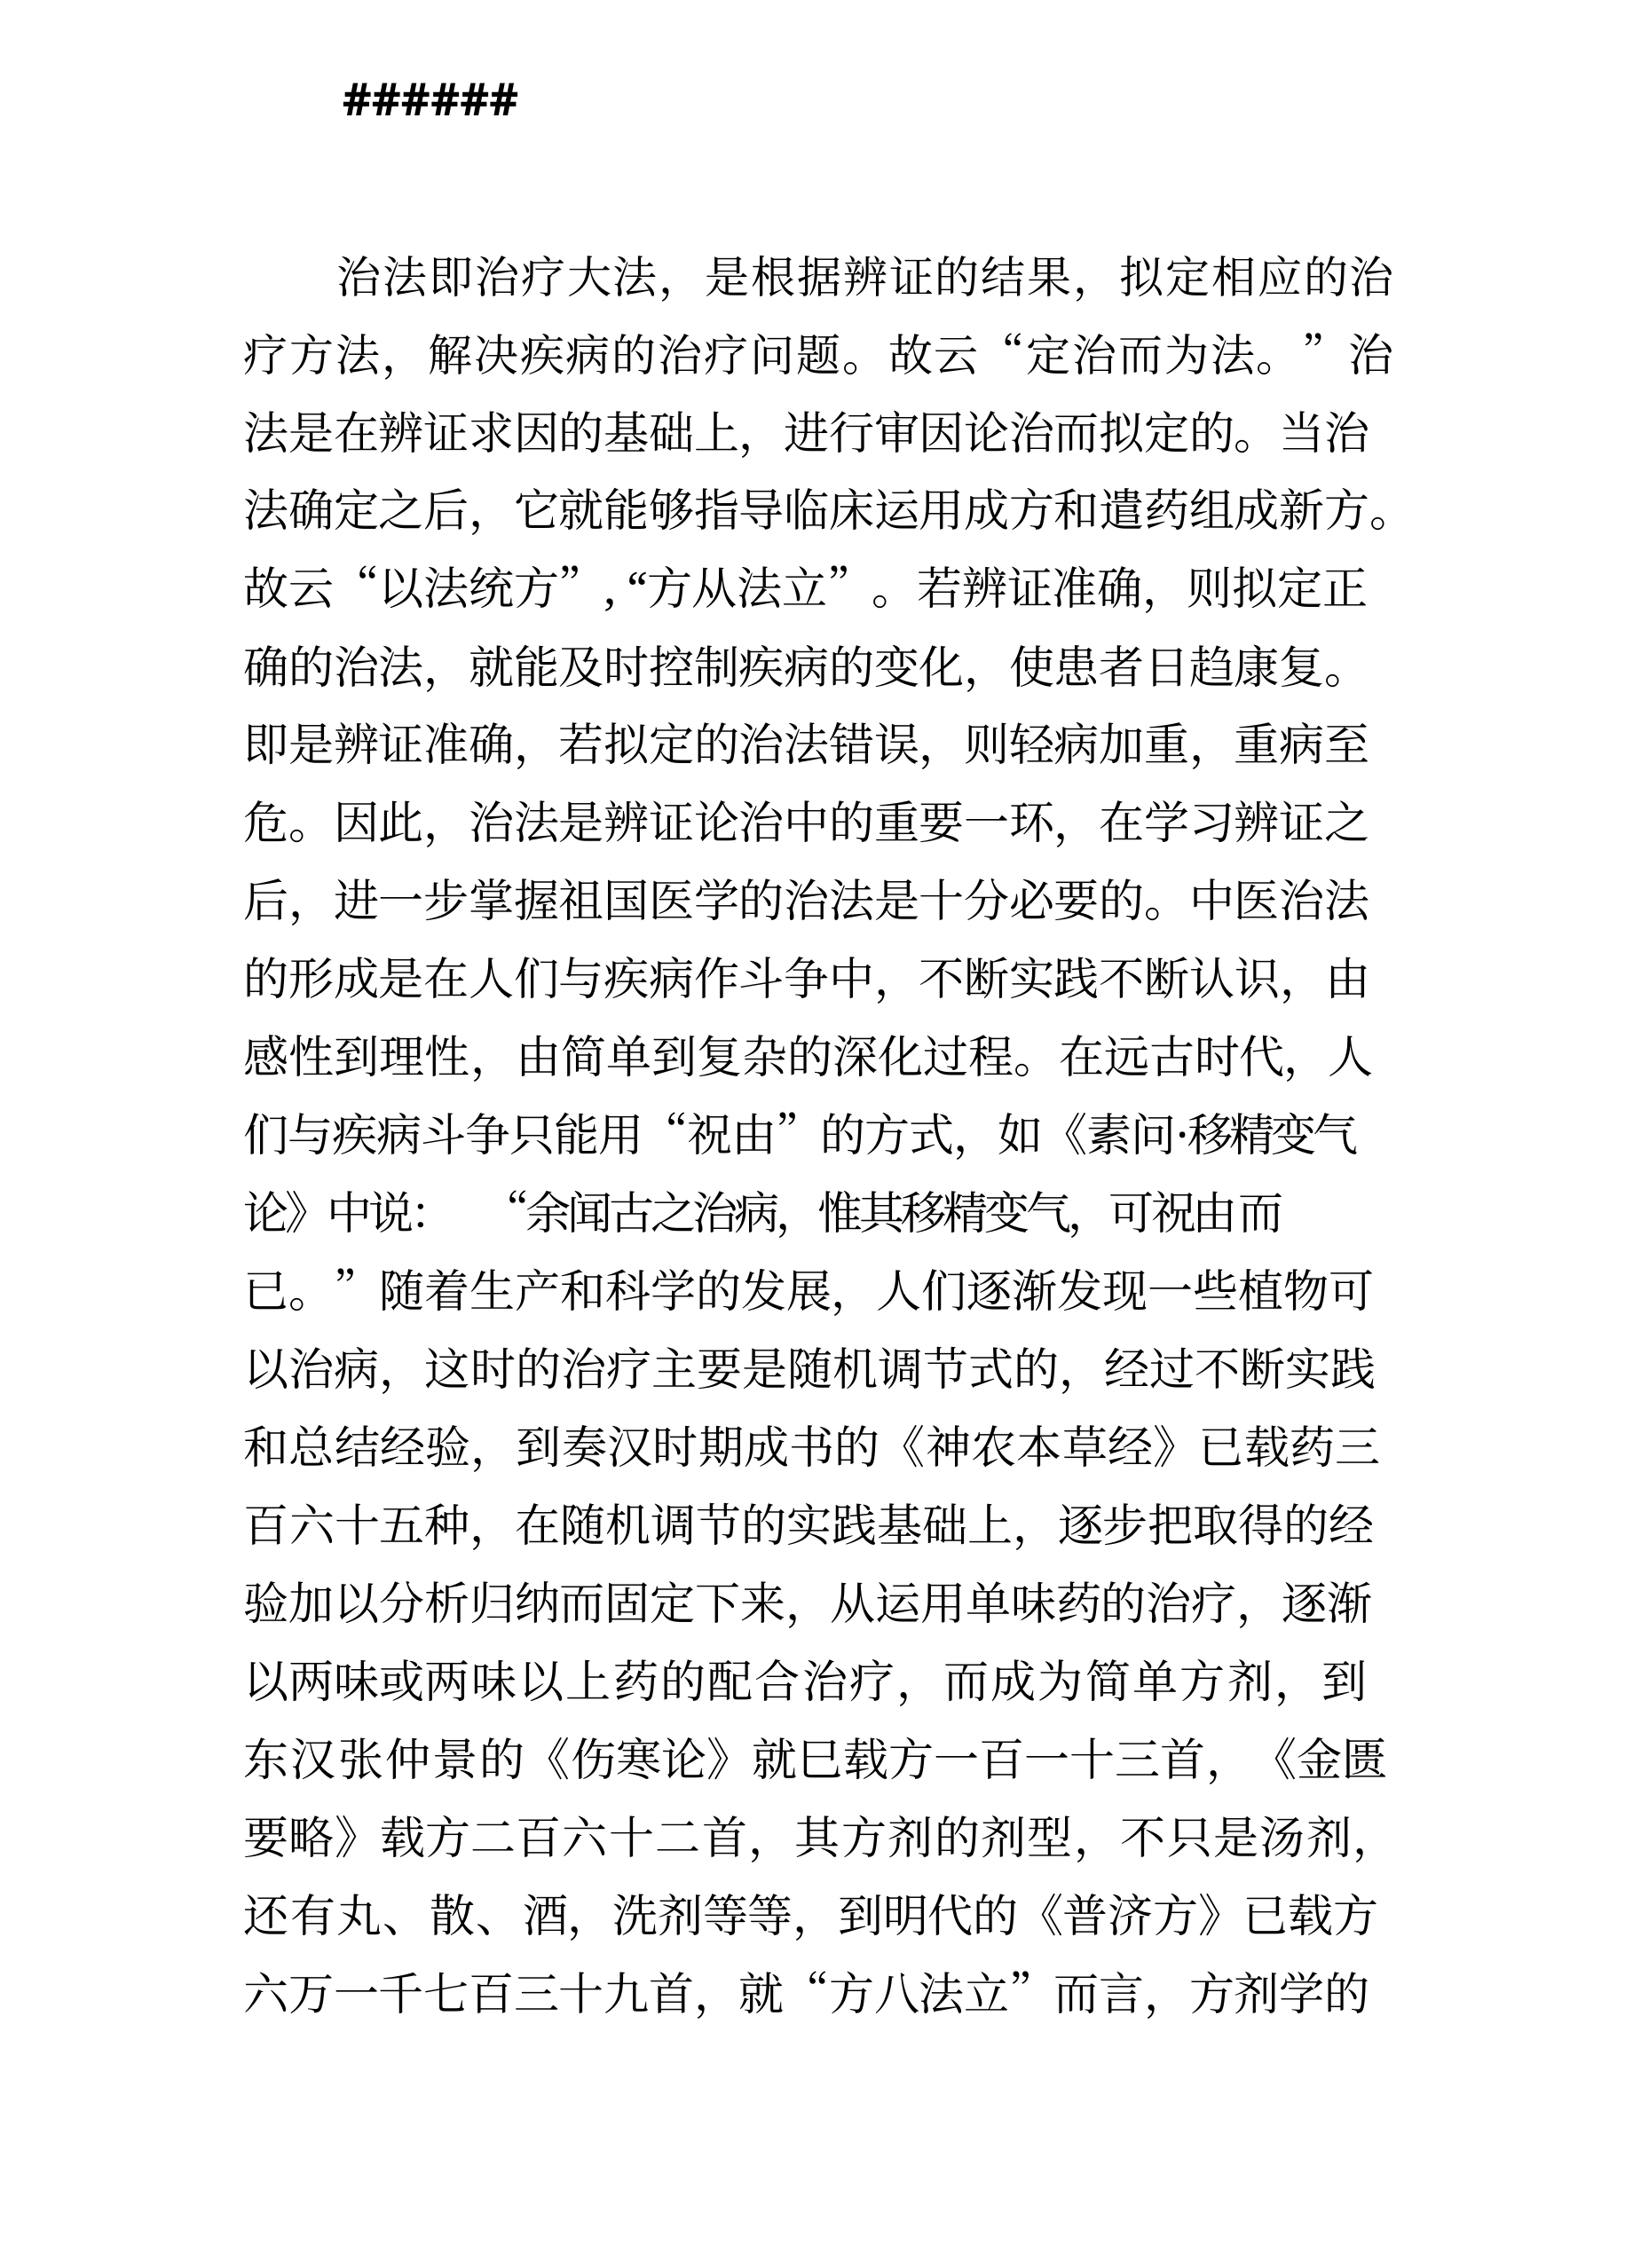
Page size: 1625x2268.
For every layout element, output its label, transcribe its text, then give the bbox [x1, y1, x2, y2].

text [243, 242, 1404, 2022]
text ###### [343, 70, 1431, 127]
